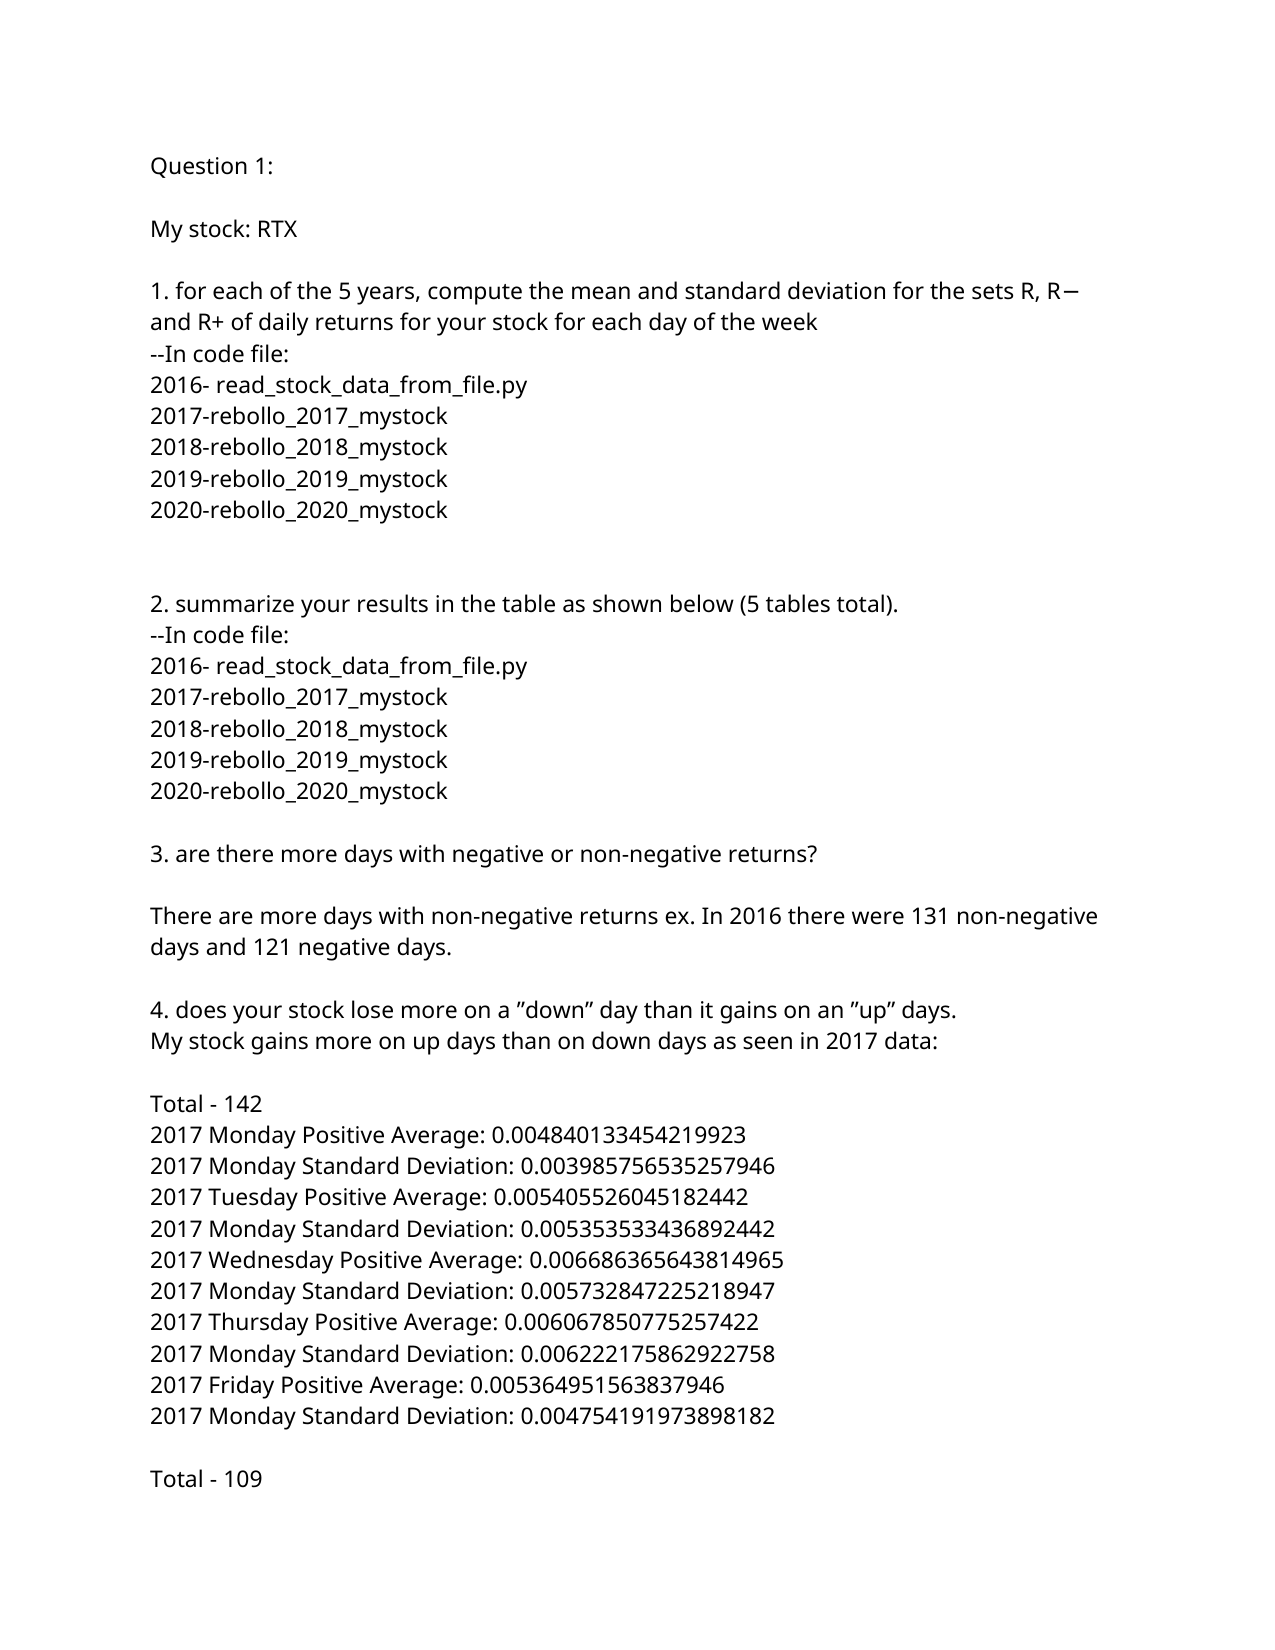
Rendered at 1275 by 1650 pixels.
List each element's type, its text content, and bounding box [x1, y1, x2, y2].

text 2017-rebollo_2017_mystock [150, 681, 1125, 712]
text 2020-rebollo_2020_mystock [150, 775, 1125, 806]
text 2019-rebollo_2019_mystock [150, 462, 1125, 494]
text 2018-rebollo_2018_mystock [150, 431, 1125, 462]
text 2017 Friday Positive Average: 0.005364951563837946 [150, 1369, 1125, 1400]
text 2016- read_stock_data_from_file.py [150, 650, 1125, 681]
text 2017 Monday Standard Deviation: 0.005353533436892442 [150, 1212, 1125, 1244]
text --In code file: [150, 619, 1125, 650]
text 2017 Thursday Positive Average: 0.006067850775257422 [150, 1306, 1125, 1337]
text 2017 Wednesday Positive Average: 0.006686365643814965 [150, 1244, 1125, 1275]
text 2. summarize your results in the table as shown below (5 tables total). [150, 587, 1125, 619]
text 2017 Monday Standard Deviation: 0.006222175862922758 [150, 1337, 1125, 1369]
text 2020-rebollo_2020_mystock [150, 494, 1125, 525]
text 1. for each of the 5 years, compute the mean and standard deviation for the sets R, R− and R+ of daily returns for your stock for each day of the week [150, 275, 1125, 337]
text Total - 109 [150, 1462, 1125, 1494]
text 2017 Monday Positive Average: 0.004840133454219923 [150, 1119, 1125, 1150]
text 2017-rebollo_2017_mystock [150, 400, 1125, 431]
text Total - 142 [150, 1087, 1125, 1119]
text --In code file: [150, 337, 1125, 369]
text 2016- read_stock_data_from_file.py [150, 369, 1125, 400]
text 2018-rebollo_2018_mystock [150, 712, 1125, 744]
text 4. does your stock lose more on a ”down” day than it gains on an ”up” days. [150, 994, 1125, 1025]
text 2017 Monday Standard Deviation: 0.003985756535257946 [150, 1150, 1125, 1181]
text Question 1: [150, 150, 1125, 181]
text 2017 Monday Standard Deviation: 0.005732847225218947 [150, 1275, 1125, 1306]
text 2017 Tuesday Positive Average: 0.005405526045182442 [150, 1181, 1125, 1212]
text 2019-rebollo_2019_mystock [150, 744, 1125, 775]
text There are more days with non-negative returns ex. In 2016 there were 131 non-negative days and 121 negative days. [150, 900, 1125, 962]
text 2017 Monday Standard Deviation: 0.004754191973898182 [150, 1400, 1125, 1431]
text 3. are there more days with negative or non-negative returns? [150, 837, 1125, 869]
text My stock gains more on up days than on down days as seen in 2017 data: [150, 1025, 1125, 1056]
text My stock: RTX [150, 212, 1125, 244]
